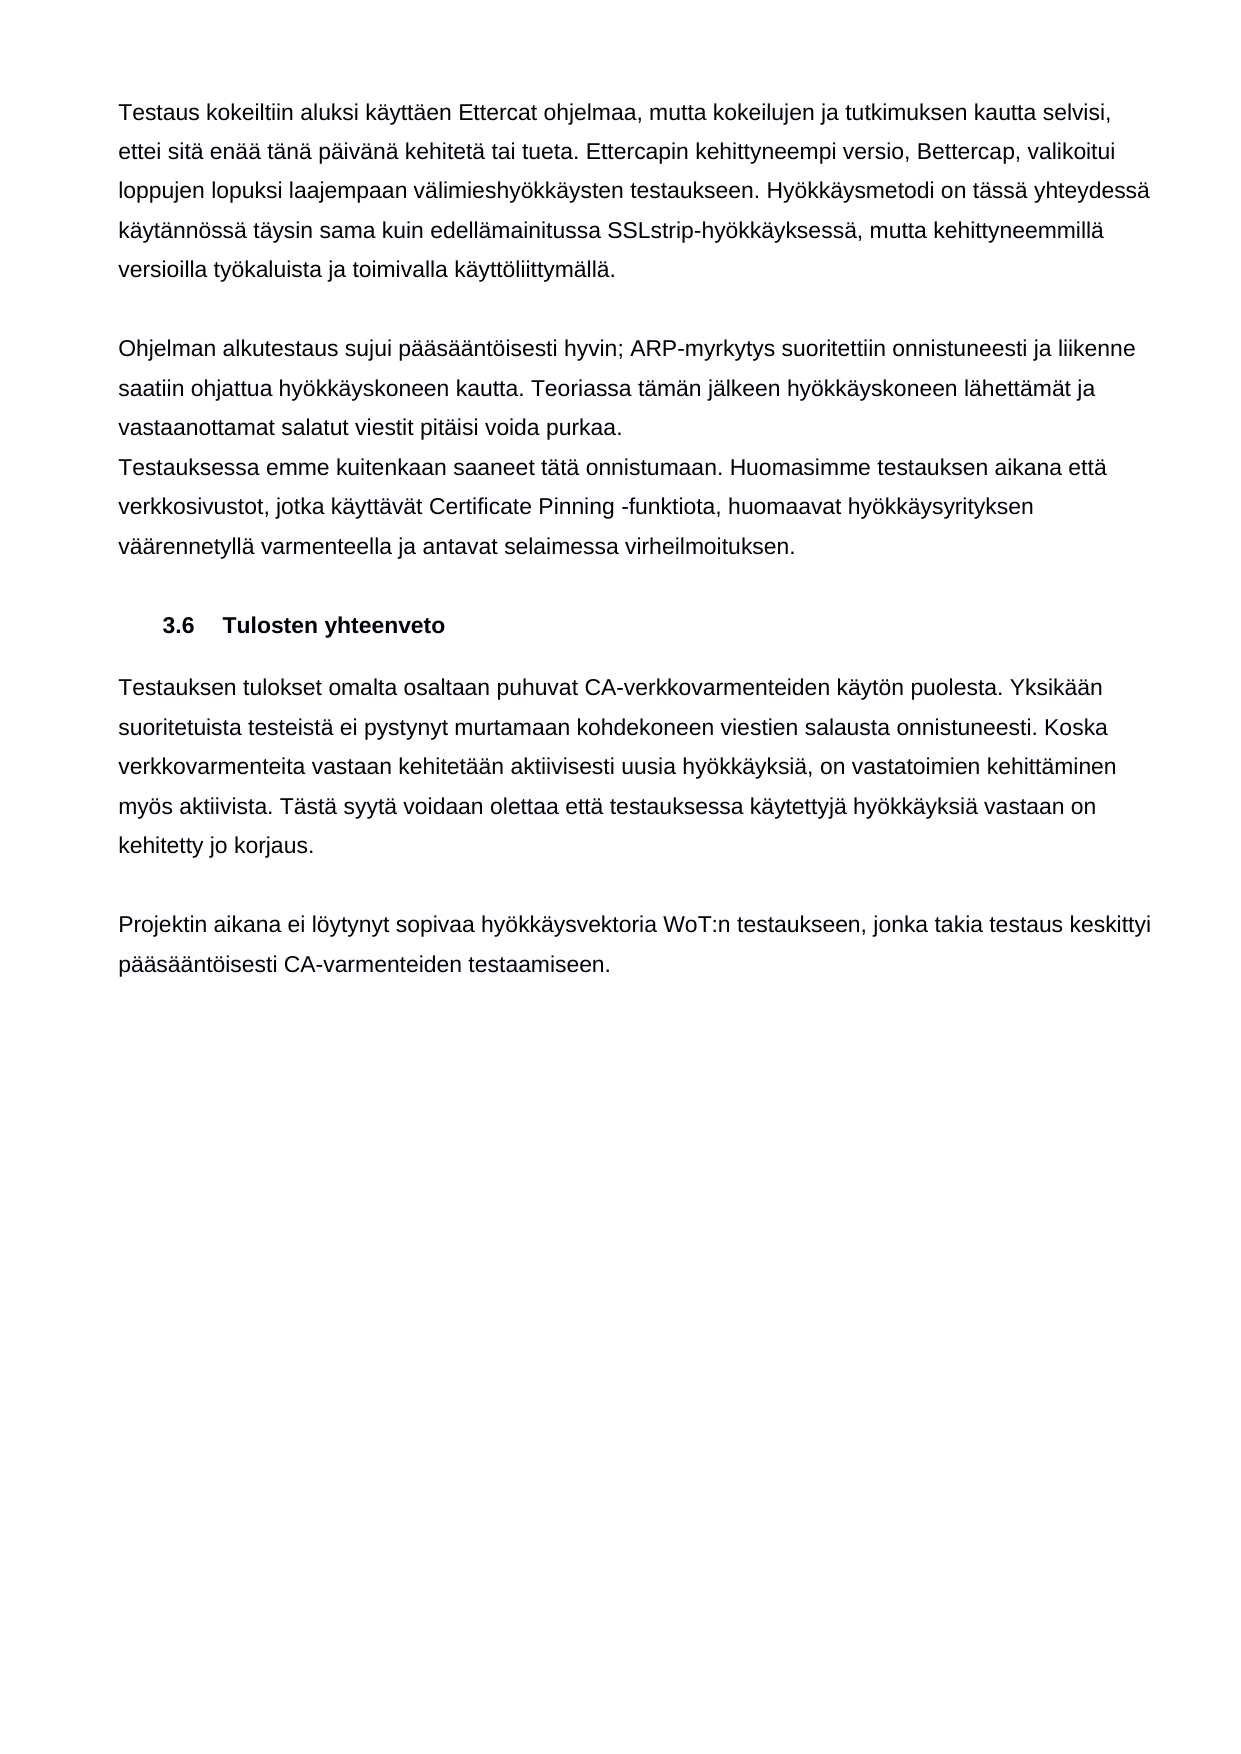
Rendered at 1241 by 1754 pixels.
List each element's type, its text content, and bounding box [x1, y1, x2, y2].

text Ohjelman alkutestaus sujui pääsääntöisesti hyvin; ARP-myrkytys suoritettiin onnistuneesti ja liikenne saatiin ohjattua hyökkäyskoneen kautta. Teoriassa tämän jälkeen hyökkäyskoneen lähettämät ja vastaanottamat salatut viestit pitäisi voida purkaa. [118, 335, 1152, 441]
text Testaus kokeiltiin aluksi käyttäen Ettercat ohjelmaa, mutta kokeilujen ja tutkimuksen kautta selvisi, ettei sitä enää tänä päivänä kehitetä tai tueta. Ettercapin kehittyneempi versio, Bettercap, valikoitui loppujen lopuksi laajempaan välimieshyökkäysten testaukseen. Hyökkäysmetodi on tässä yhteydessä käytännössä täysin sama kuin edellämainitussa SSLstrip-hyökkäyksessä, mutta kehittyneemmillä versioilla työkaluista ja toimivalla käyttöliittymällä. [118, 98, 1152, 283]
text Projektin aikana ei löytynyt sopivaa hyökkäysvektoria WoT:n testaukseen, jonka takia testaus keskittyi pääsääntöisesti CA-varmenteiden testaamiseen. [118, 911, 1152, 977]
text Testauksen tulokset omalta osaltaan puhuvat CA-verkkovarmenteiden käytön puolesta. Yksikään suoritetuista testeistä ei pystynyt murtamaan kohdekoneen viestien salausta onnistuneesti. Koska verkkovarmenteita vastaan kehitetään aktiivisesti uusia hyökkäyksiä, on vastatoimien kehittäminen myös aktiivista. Tästä syytä voidaan olettaa että testauksessa käytettyjä hyökkäyksiä vastaan on kehitetty jo korjaus. [118, 674, 1152, 858]
subtitle Tulosten yhteenveto [162, 612, 1152, 638]
text Testauksessa emme kuitenkaan saaneet tätä onnistumaan. Huomasimme testauksen aikana että verkkosivustot, jotka käyttävät Certificate Pinning -funktiota, huomaavat hyökkäysyrityksen väärennetyllä varmenteella ja antavat selaimessa virheilmoituksen. [118, 454, 1152, 559]
